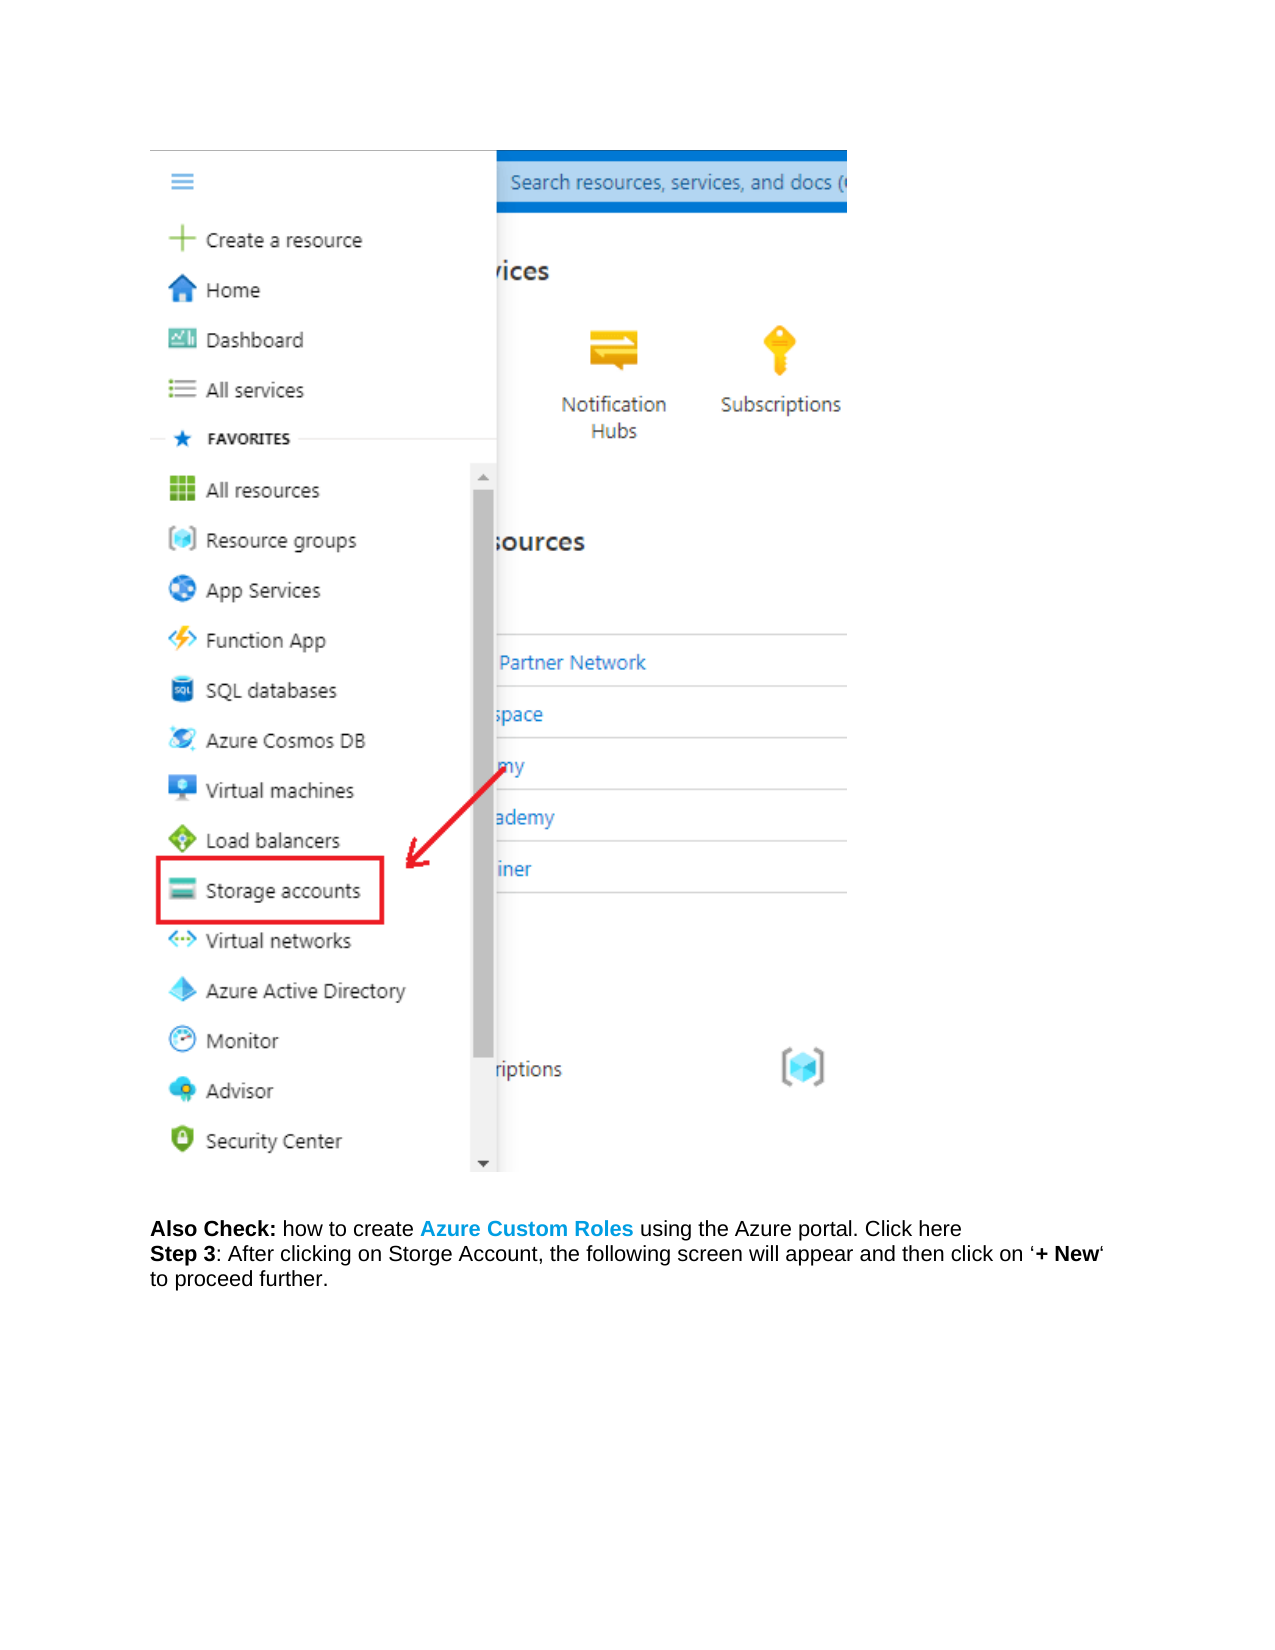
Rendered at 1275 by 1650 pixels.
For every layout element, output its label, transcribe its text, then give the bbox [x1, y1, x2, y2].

picture [150, 150, 847, 1172]
text Also Check: how to create Azure Custom Roles using the Azure portal. Click here [150, 1216, 1125, 1241]
text Step 3: After clicking on Storge Account, the following screen will appear and then click on ‘+ New‘ to proceed further. [150, 1241, 1125, 1291]
